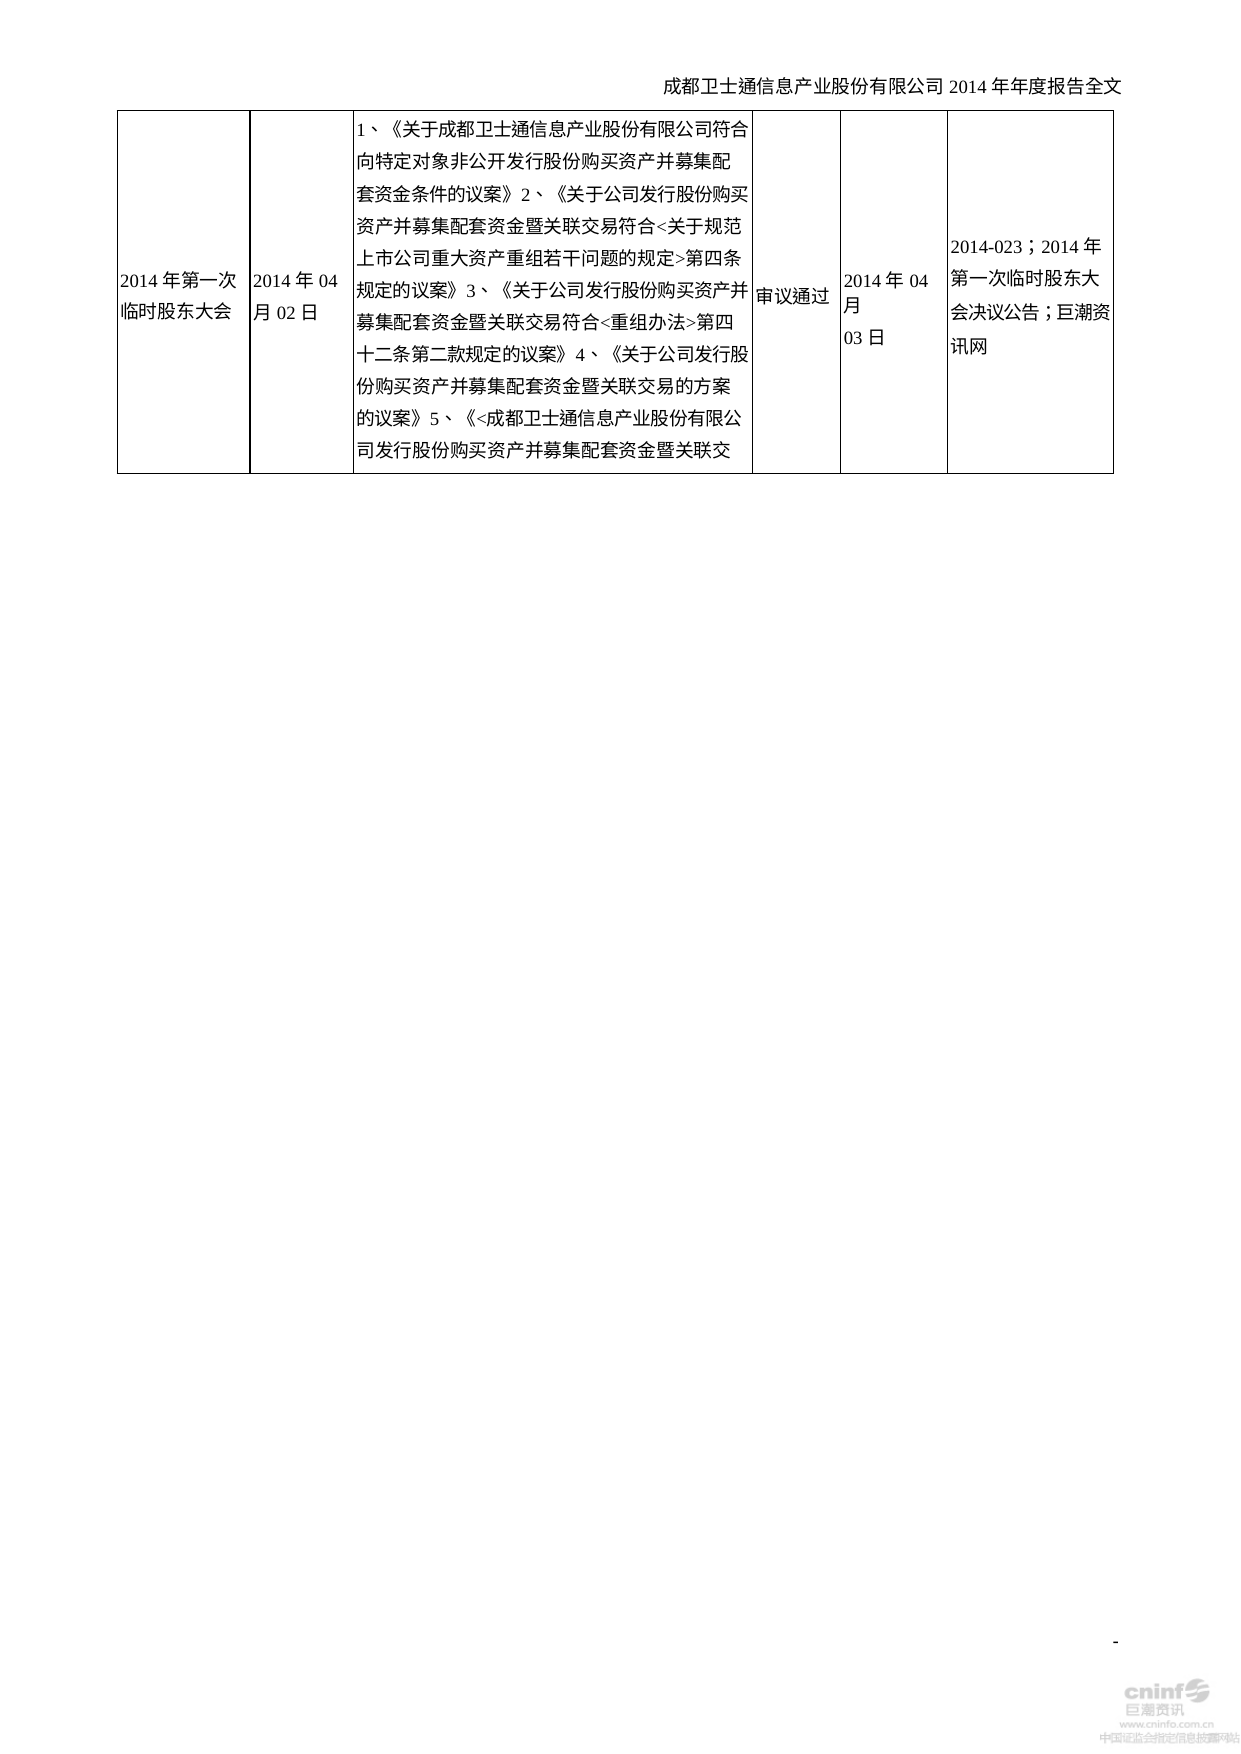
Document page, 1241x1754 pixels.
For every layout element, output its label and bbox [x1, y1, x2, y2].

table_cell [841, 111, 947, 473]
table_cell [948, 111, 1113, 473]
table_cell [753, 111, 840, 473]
picture [1099, 1673, 1241, 1754]
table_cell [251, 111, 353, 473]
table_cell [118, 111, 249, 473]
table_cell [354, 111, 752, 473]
